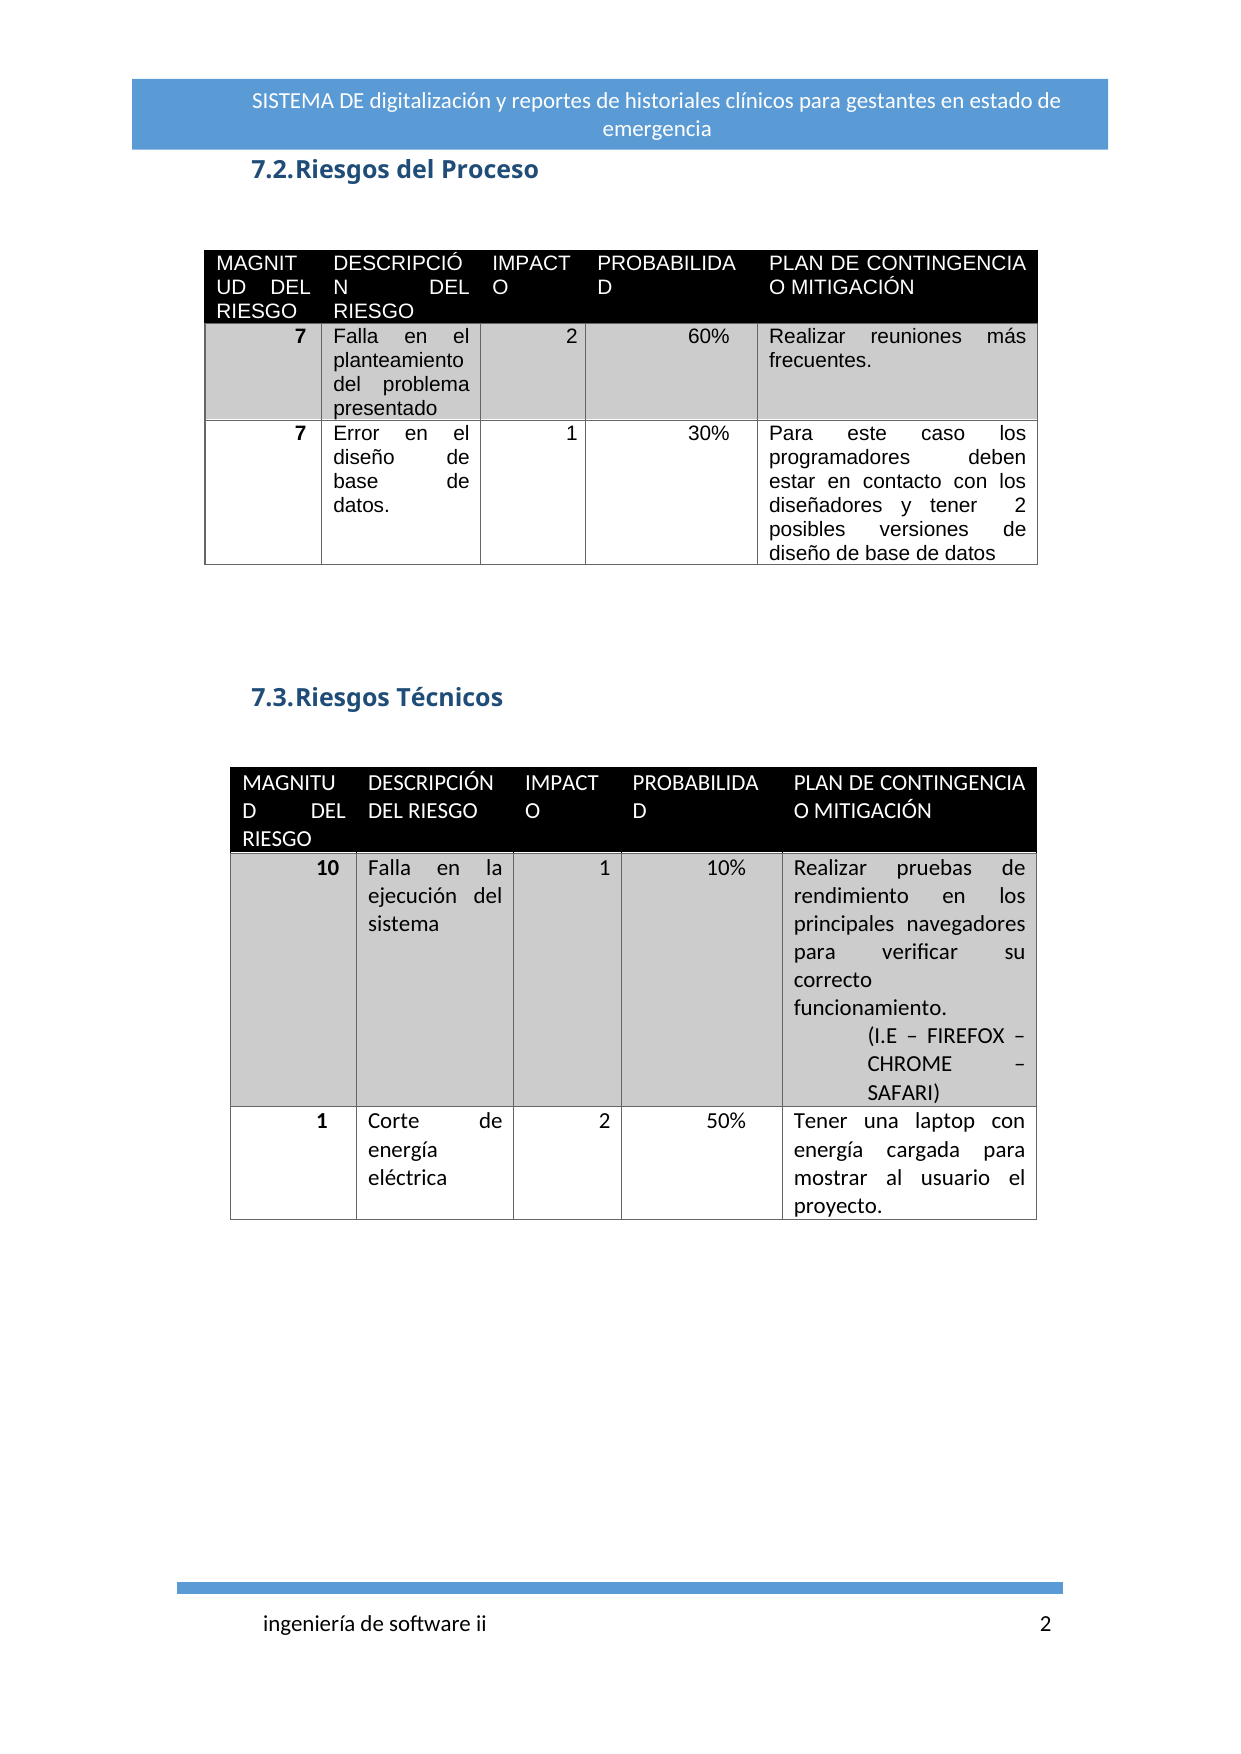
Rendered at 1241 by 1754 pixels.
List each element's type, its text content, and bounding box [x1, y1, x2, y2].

table_header IMPACTO [514, 768, 621, 852]
table_cell Realizar pruebas de rendimiento en los principales navegadores para verificar su correcto funcionamiento. (I.E – FIREFOX – CHROME – SAFARI) [783, 854, 1036, 1106]
table_cell Error en el diseño de base de datos. [322, 421, 480, 564]
table_cell 10 [231, 854, 356, 1106]
table_header IMPACTO [481, 251, 585, 323]
table_cell 30% [586, 421, 757, 564]
table_cell 1 [514, 854, 621, 1106]
table_cell Realizar reuniones más frecuentes. [758, 324, 1037, 419]
table_header MAGNITUD DEL RIESGO [206, 251, 321, 323]
table_cell Tener una laptop con energía cargada para mostrar al usuario el proyecto. [783, 1107, 1036, 1219]
table_header PLAN DE CONTINGENCIA O MITIGACIÓN [783, 768, 1036, 852]
table_header PROBABILIDAD [586, 251, 757, 323]
table_cell Para este caso los programadores deben estar en contacto con los diseñadores y tener 2 posibles versiones de diseño de base de datos [758, 421, 1037, 564]
subtitle Riesgos del Proceso [251, 152, 1063, 186]
table_cell Falla en el planteamiento del problema presentado [322, 324, 480, 419]
table_cell 10% [622, 854, 782, 1106]
table_header MAGNITUD DEL RIESGO [231, 768, 356, 852]
table_cell 2 [514, 1107, 621, 1219]
table_cell 7 [206, 421, 321, 564]
table_header PROBABILIDAD [622, 768, 782, 852]
table_cell 7 [206, 324, 321, 419]
table_cell 1 [481, 421, 585, 564]
table_cell 1 [231, 1107, 356, 1219]
table_cell 2 [481, 324, 585, 419]
table_cell Falla en la ejecución del sistema [357, 854, 513, 1106]
subtitle Riesgos Técnicos [251, 680, 1063, 714]
table_cell 60% [586, 324, 757, 419]
table_header PLAN DE CONTINGENCIA O MITIGACIÓN [758, 251, 1037, 323]
table_header DESCRIPCIÓN DEL RIESGO [322, 251, 480, 323]
table_header DESCRIPCIÓN DEL RIESGO [357, 768, 513, 852]
table_cell 50% [622, 1107, 782, 1219]
table_cell Corte de energía eléctrica [357, 1107, 513, 1219]
